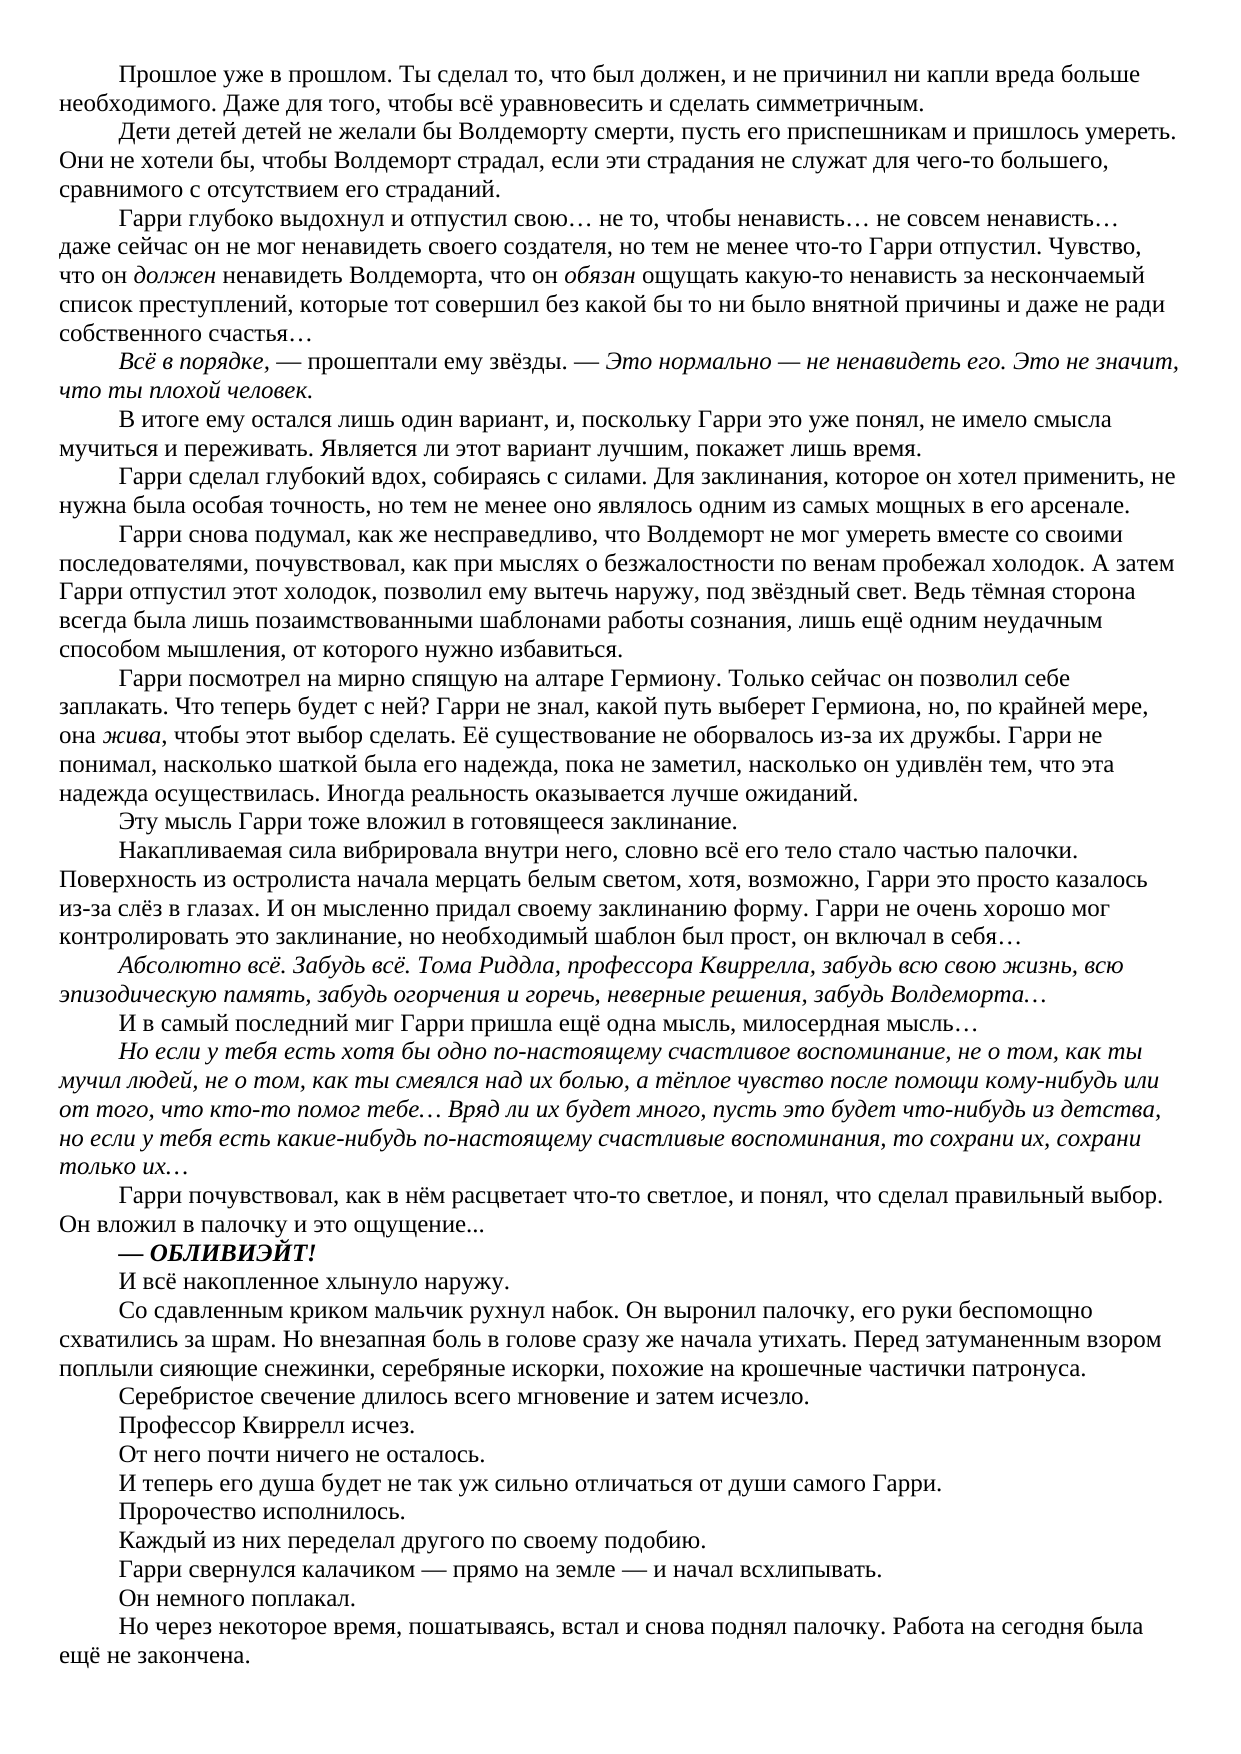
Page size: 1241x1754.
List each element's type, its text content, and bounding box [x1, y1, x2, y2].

text Он немного поплакал. [59, 1583, 1181, 1611]
text От него почти ничего не осталось. [59, 1439, 1181, 1468]
text И всё накопленное хлынуло наружу. [59, 1266, 1181, 1295]
text Со сдавленным криком мальчик рухнул набок. Он выронил палочку, его руки беспомощно схватились за шрам. Но внезапная боль в голове сразу же начала утихать. Перед затуманенным взором поплыли сияющие снежинки, серебряные искорки, похожие на крошечные частички патронуса. [59, 1295, 1181, 1381]
text Гарри глубоко выдохнул и отпустил свою… не то, чтобы ненависть… не совсем ненависть… даже сейчас он не мог ненавидеть своего создателя, но тем не менее что-то Гарри отпустил. Чувство, что он должен ненавидеть Волдеморта, что он обязан ощущать какую-то ненависть за нескончаемый список преступлений, которые тот совершил без какой бы то ни было внятной причины и даже не ради собственного счастья… [59, 203, 1181, 346]
text Гарри свернулся калачиком — прямо на земле — и начал всхлипывать. [59, 1554, 1181, 1583]
text Гарри снова подумал, как же несправедливо, что Волдеморт не мог умереть вместе со своими последователями, почувствовал, как при мыслях о безжалостности по венам пробежал холодок. А затем Гарри отпустил этот холодок, позволил ему вытечь наружу, под звёздный свет. Ведь тёмная сторона всегда была лишь позаимствованными шаблонами работы сознания, лишь ещё одним неудачным способом мышления, от которого нужно избавиться. [59, 519, 1181, 663]
text Гарри почувствовал, как в нём расцветает что-то светлое, и понял, что сделал правильный выбор. Он вложил в палочку и это ощущение... [59, 1180, 1181, 1238]
text Гарри посмотрел на мирно спящую на алтаре Гермиону. Только сейчас он позволил себе заплакать. Что теперь будет с ней? Гарри не знал, какой путь выберет Гермиона, но, по крайней мере, она жива, чтобы этот выбор сделать. Её существование не оборвалось из-за их дружбы. Гарри не понимал, насколько шаткой была его надежда, пока не заметил, насколько он удивлён тем, что эта надежда осуществилась. Иногда реальность оказывается лучше ожиданий. [59, 663, 1181, 806]
text И в самый последний миг Гарри пришла ещё одна мысль, милосердная мысль… [59, 1008, 1181, 1036]
text В итоге ему остался лишь один вариант, и, поскольку Гарри это уже понял, не имело смысла мучиться и переживать. Является ли этот вариант лучшим, покажет лишь время. [59, 404, 1181, 461]
text Каждый из них переделал другого по своему подобию. [59, 1525, 1181, 1554]
text Но через некоторое время, пошатываясь, встал и снова поднял палочку. Работа на сегодня была ещё не закончена. [59, 1611, 1181, 1669]
text Всё в порядке, — прошептали ему звёзды. — Это нормально — не ненавидеть его. Это не значит, что ты плохой человек. [59, 346, 1181, 404]
text Гарри сделал глубокий вдох, собираясь с силами. Для заклинания, которое он хотел применить, не нужна была особая точность, но тем не менее оно являлось одним из самых мощных в его арсенале. [59, 461, 1181, 519]
text Профессор Квиррелл исчез. [59, 1410, 1181, 1439]
text Пророчество исполнилось. [59, 1496, 1181, 1525]
text И теперь его душа будет не так уж сильно отличаться от души самого Гарри. [59, 1468, 1181, 1496]
text Прошлое уже в прошлом. Ты сделал то, что был должен, и не причинил ни капли вреда больше необходимого. Даже для того, чтобы всё уравновесить и сделать симметричным. [59, 59, 1181, 116]
text Накапливаемая сила вибрировала внутри него, словно всё его тело стало частью палочки. Поверхность из остролиста начала мерцать белым светом, хотя, возможно, Гарри это просто казалось из-за слёз в глазах. И он мысленно придал своему заклинанию форму. Гарри не очень хорошо мог контролировать это заклинание, но необходимый шаблон был прост, он включал в себя… [59, 835, 1181, 950]
text Дети детей детей не желали бы Волдеморту смерти, пусть его приспешникам и пришлось умереть. Они не хотели бы, чтобы Волдеморт страдал, если эти страдания не служат для чего-то большего, сравнимого с отсутствием его страданий. [59, 116, 1181, 203]
text Эту мысль Гарри тоже вложил в готовящееся заклинание. [59, 806, 1181, 835]
text Абсолютно всё. Забудь всё. Тома Риддла, профессора Квиррелла, забудь всю свою жизнь, всю эпизодическую память, забудь огорчения и горечь, неверные решения, забудь Волдеморта… [59, 950, 1181, 1008]
text Серебристое свечение длилось всего мгновение и затем исчезло. [59, 1381, 1181, 1410]
text Но если у тебя есть хотя бы одно по-настоящему счастливое воспоминание, не о том, как ты мучил людей, не о том, как ты смеялся над их болью, а тёплое чувство после помощи кому-нибудь или от того, что кто-то помог тебе… Вряд ли их будет много, пусть это будет что-нибудь из детства, но если у тебя есть какие-нибудь по-настоящему счастливые воспоминания, то сохрани их, сохрани только их… [59, 1036, 1181, 1180]
text — ОБЛИВИЭЙТ! [59, 1238, 1181, 1266]
